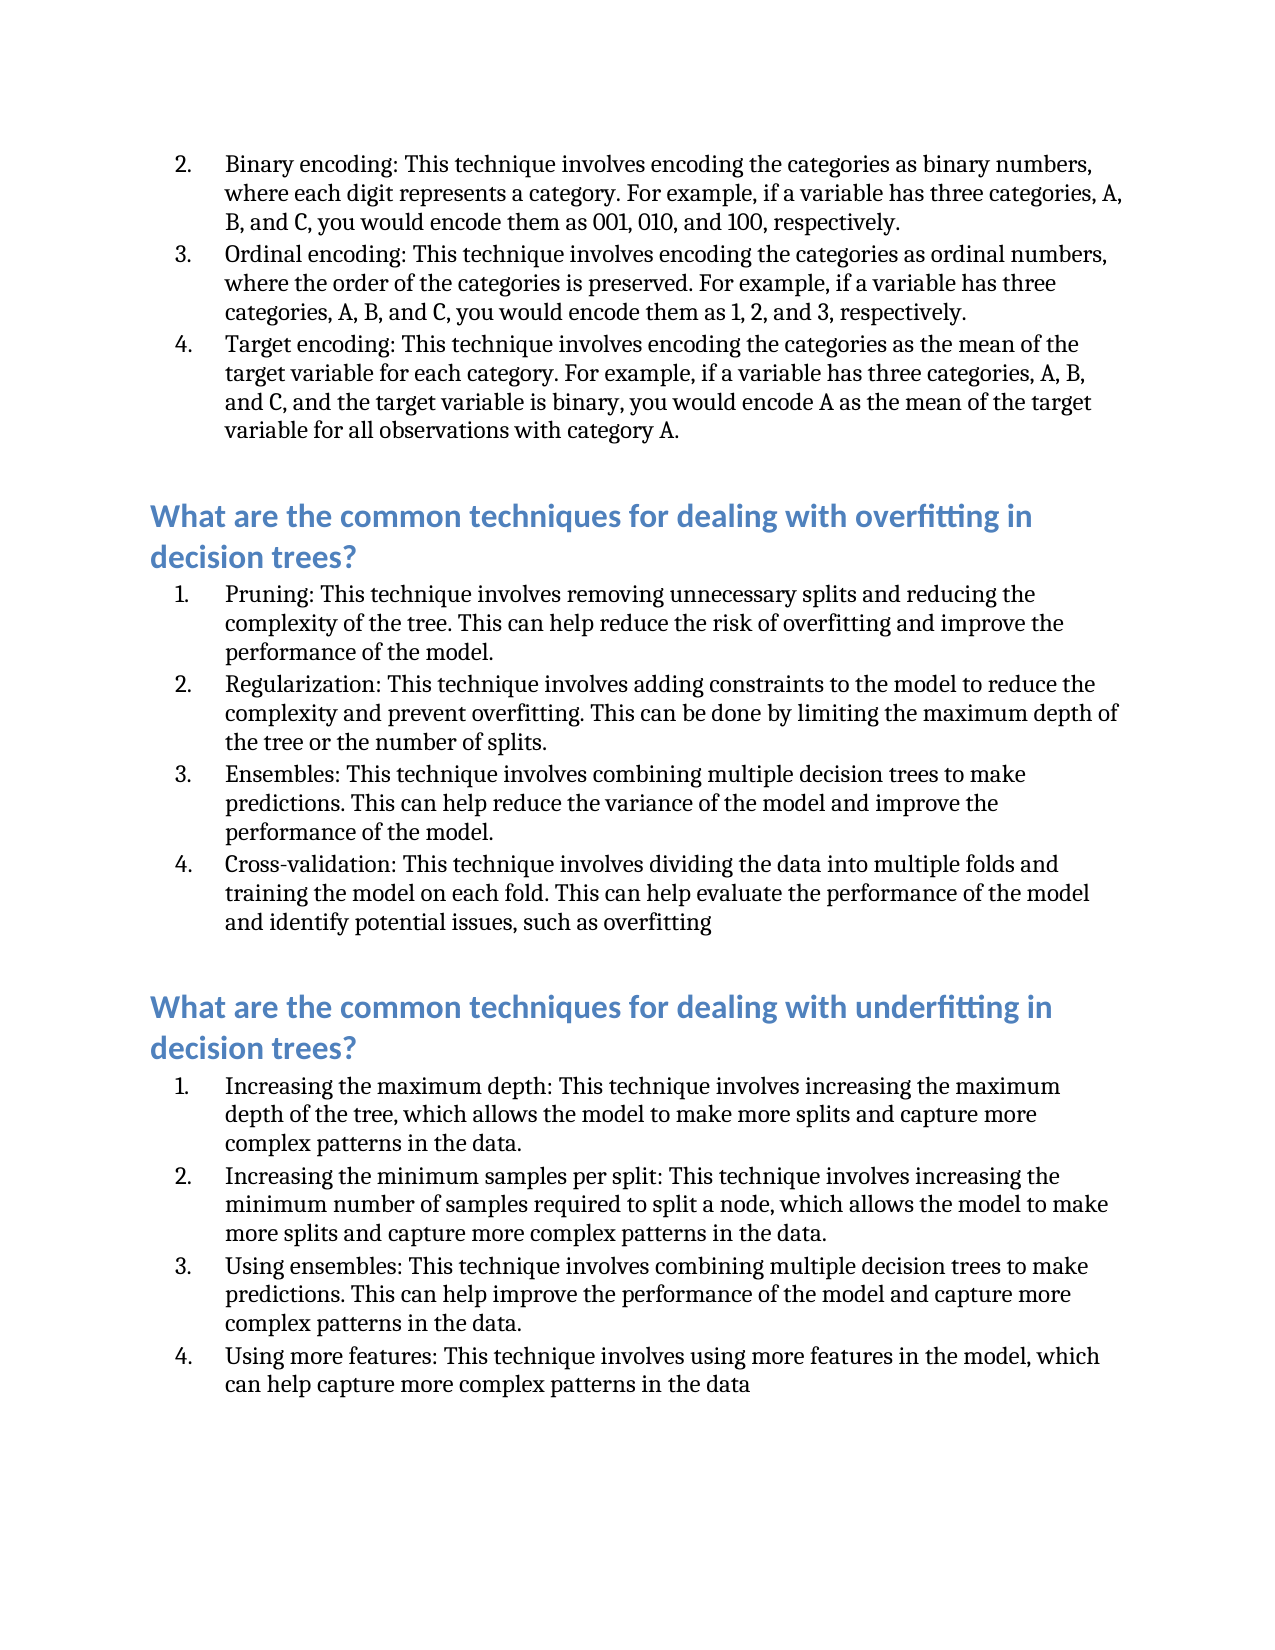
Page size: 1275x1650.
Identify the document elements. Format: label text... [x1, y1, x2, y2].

list Cross-validation: This technique involves dividing the data into multiple folds and training the model on each fold. This can help evaluate the performance of the model and identify potential issues, such as overfitting [175, 850, 1125, 936]
list Ensembles: This technique involves combining multiple decision trees to make predictions. This can help reduce the variance of the model and improve the performance of the model. [175, 760, 1125, 846]
list Using ensembles: This technique involves combining multiple decision trees to make predictions. This can help improve the performance of the model and capture more complex patterns in the data. [175, 1252, 1125, 1338]
list Using more features: This technique involves using more features in the model, which can help capture more complex patterns in the data [175, 1342, 1125, 1399]
subtitle What are the common techniques for dealing with overfitting in decision trees? [150, 495, 1125, 576]
list Ordinal encoding: This technique involves encoding the categories as ordinal numbers, where the order of the categories is preserved. For example, if a variable has three categories, A, B, and C, you would encode them as 1, 2, and 3, respectively. [175, 240, 1125, 326]
list Increasing the maximum depth: This technique involves increasing the maximum depth of the tree, which allows the model to make more splits and capture more complex patterns in the data. [175, 1072, 1125, 1158]
list Binary encoding: This technique involves encoding the categories as binary numbers, where each digit represents a category. For example, if a variable has three categories, A, B, and C, you would encode them as 001, 010, and 100, respectively. [175, 150, 1125, 236]
subtitle What are the common techniques for dealing with underfitting in decision trees? [150, 986, 1125, 1068]
list Regularization: This technique involves adding constraints to the model to reduce the complexity and prevent overfitting. This can be done by limiting the maximum depth of the tree or the number of splits. [175, 670, 1125, 756]
list Target encoding: This technique involves encoding the categories as the mean of the target variable for each category. For example, if a variable has three categories, A, B, and C, and the target variable is binary, you would encode A as the mean of the target variable for all observations with category A. [175, 330, 1125, 445]
list Pruning: This technique involves removing unnecessary splits and reducing the complexity of the tree. This can help reduce the risk of overfitting and improve the performance of the model. [175, 580, 1125, 666]
list Increasing the minimum samples per split: This technique involves increasing the minimum number of samples required to split a node, which allows the model to make more splits and capture more complex patterns in the data. [175, 1162, 1125, 1248]
